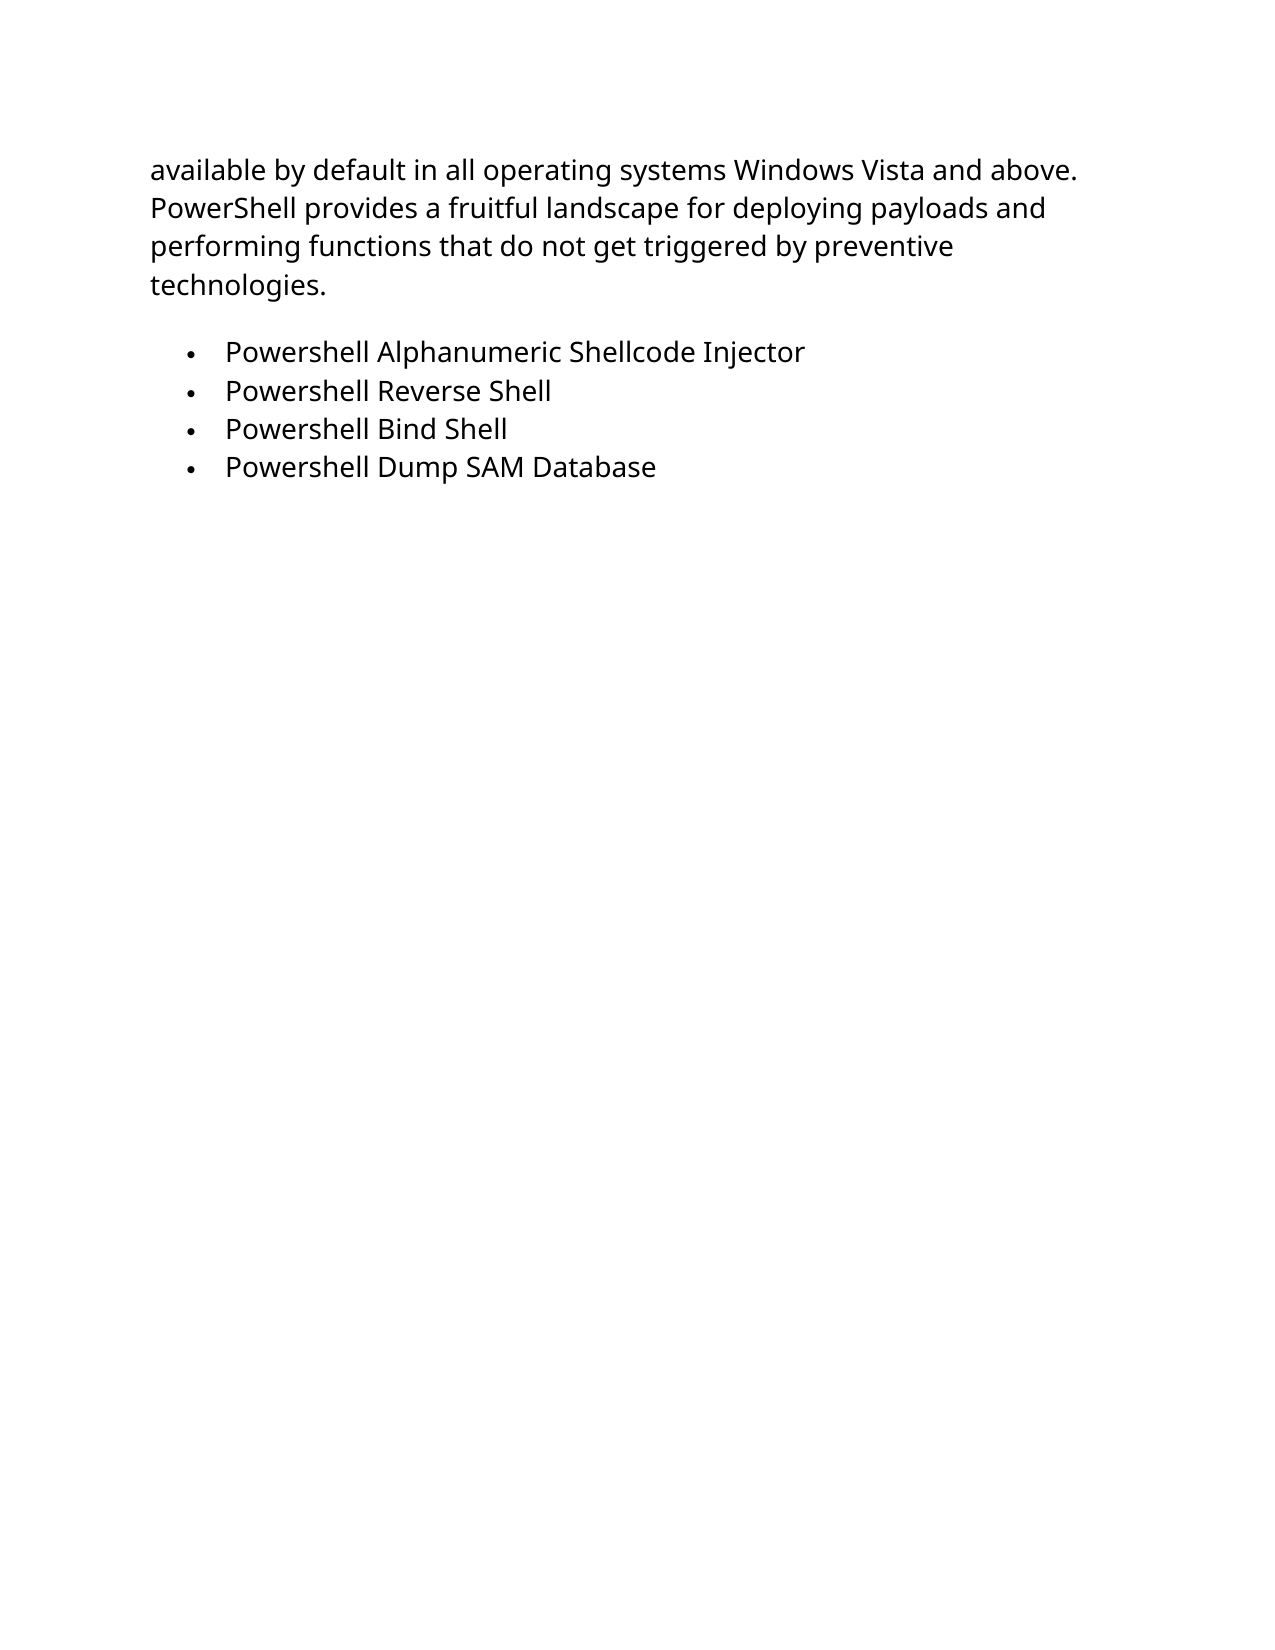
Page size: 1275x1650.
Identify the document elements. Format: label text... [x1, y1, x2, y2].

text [150, 150, 1125, 303]
list Powershell Dump SAM Database [187, 447, 1125, 486]
list Powershell Bind Shell [187, 409, 1125, 447]
list Powershell Reverse Shell [187, 371, 1125, 409]
list Powershell Alphanumeric Shellcode Injector [187, 332, 1125, 371]
